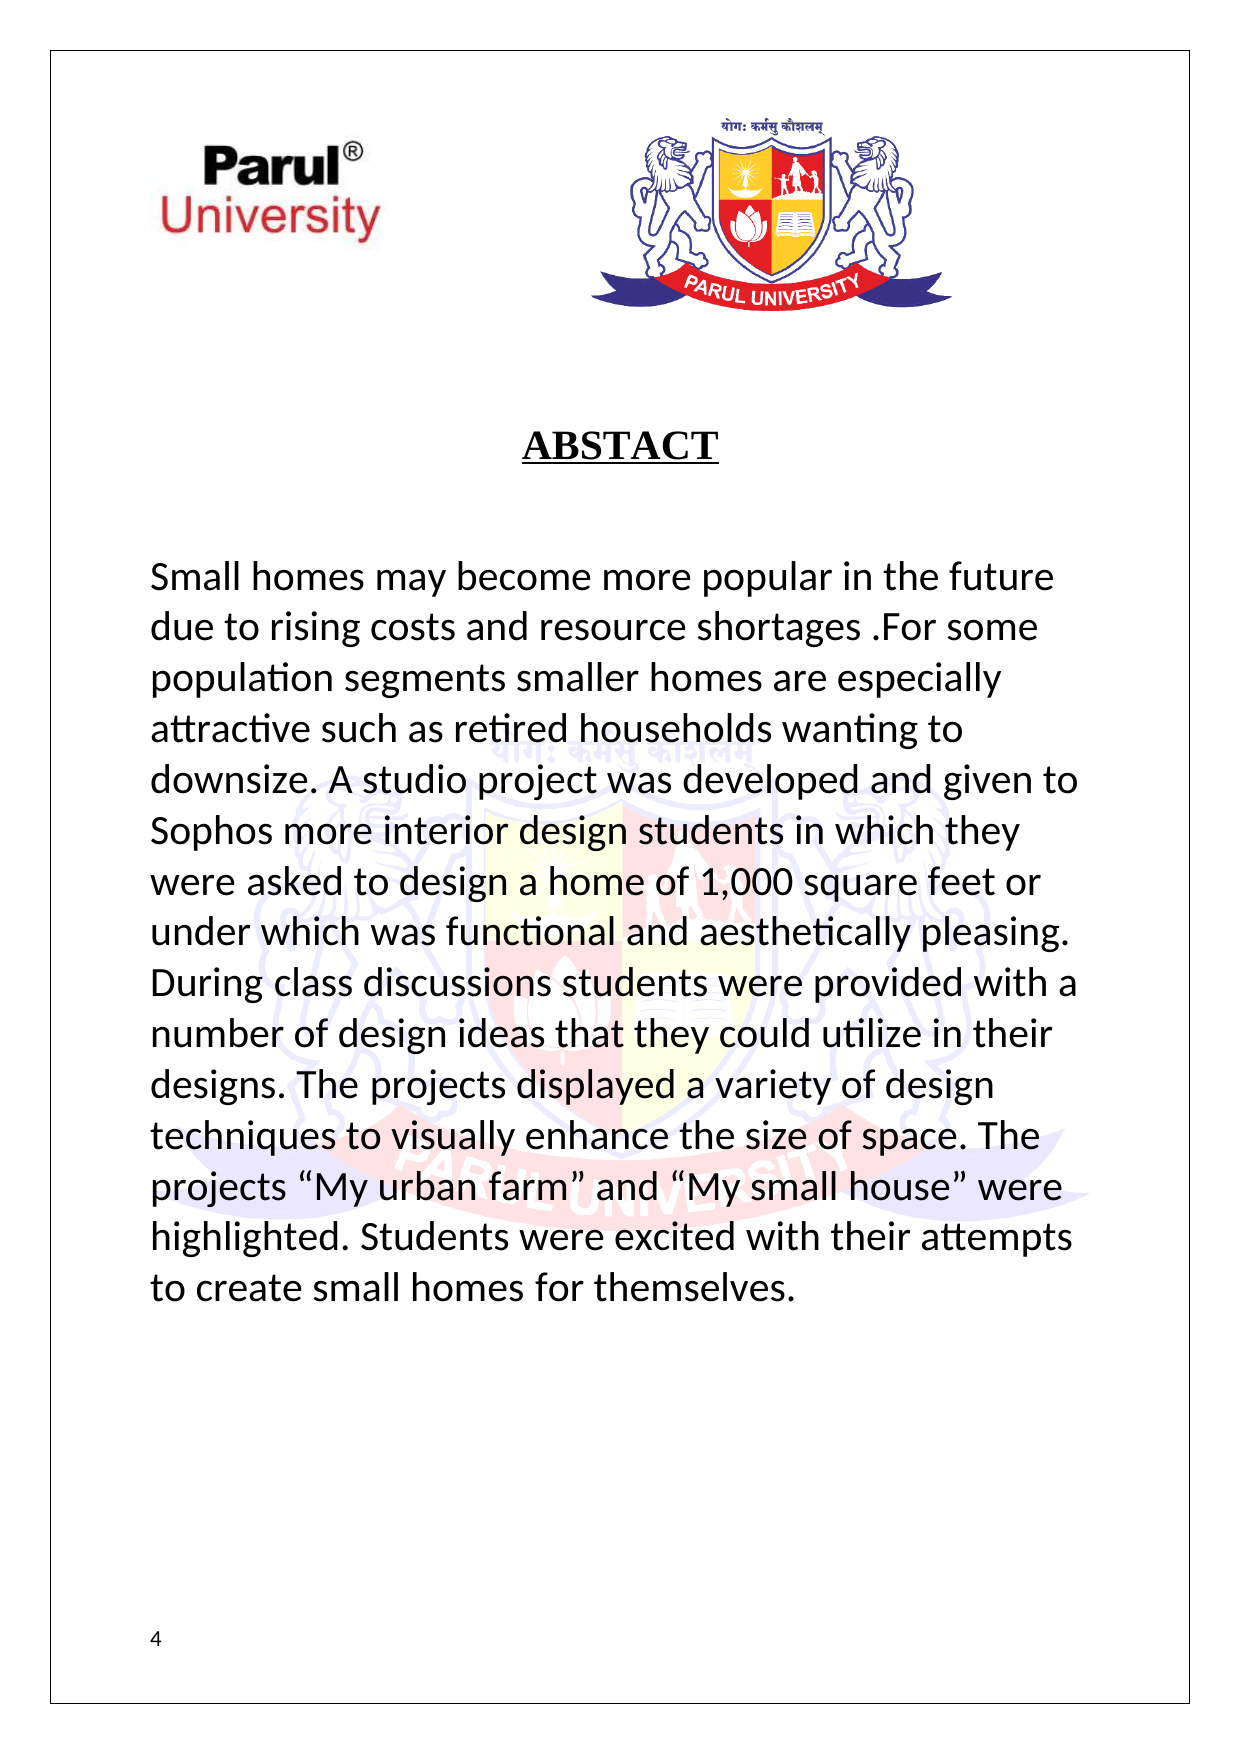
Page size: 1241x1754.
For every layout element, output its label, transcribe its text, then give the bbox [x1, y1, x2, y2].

picture [591, 118, 952, 311]
text ABSTACT [150, 420, 1090, 468]
text Small homes may become more popular in the future due to rising costs and resource shortages .For some population segments smaller homes are especially attractive such as retired households wanting to downsize. A studio project was developed and given to Sophos more interior design students in which they were asked to design a home of 1,000 square feet or under which was functional and aesthetically pleasing. During class discussions students were provided with a number of design ideas that they could utilize in their designs. The projects displayed a variety of design techniques to visually enhance the size of space. The projects “My urban farm” and “My small house” were highlighted. Students were excited with their attempts to create small homes for themselves. [150, 549, 1090, 1312]
picture [150, 73, 393, 311]
